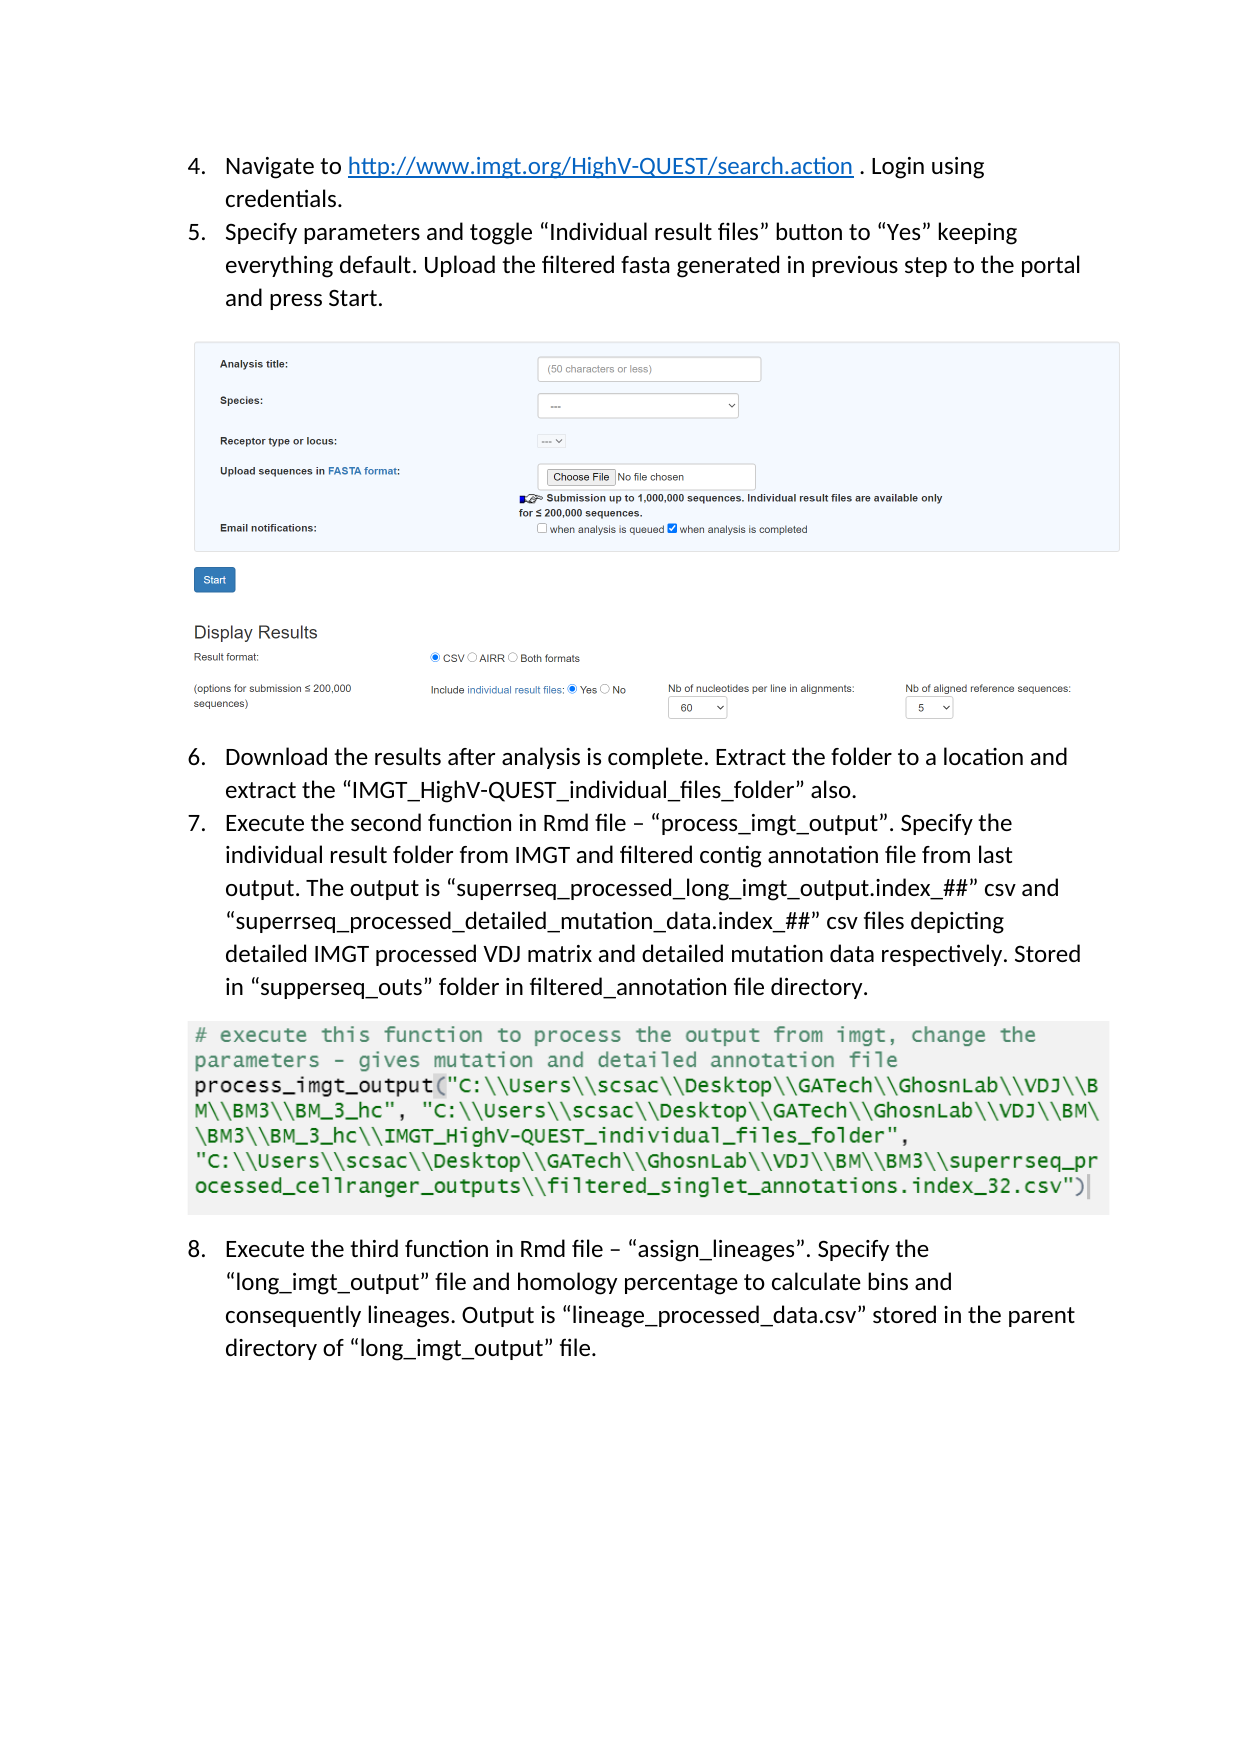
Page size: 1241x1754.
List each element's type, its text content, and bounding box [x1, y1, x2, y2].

picture [187, 1021, 1110, 1215]
list Execute the second function in Rmd file – “process_imgt_output”. Specify the individual result folder from IMGT and filtered contig annotation file from last output. The output is “superrseq_processed_long_imgt_output.index_##” csv and “superrseq_processed_detailed_mutation_data.index_##” csv files depicting detailed IMGT processed VDJ matrix and detailed mutation data respectively. Stored in “supperseq_outs” folder in filtered_annotation file directory. [187, 807, 1090, 1002]
picture [187, 331, 1128, 722]
list Specify parameters and toggle “Individual result files” button to “Yes” keeping everything default. Upload the filtered fasta generated in previous step to the portal and press Start. [187, 216, 1090, 312]
list Download the results after analysis is complete. Extract the folder to a location and extract the “IMGT_HighV-QUEST_individual_files_folder” also. [187, 741, 1090, 804]
list Execute the third function in Rmd file – “assign_lineages”. Specify the “long_imgt_output” file and homology percentage to calculate bins and consequently lineages. Output is “lineage_processed_data.csv” stored in the parent directory of “long_imgt_output” file. [187, 1233, 1090, 1363]
list Navigate to http://www.imgt.org/HighV-QUEST/search.action . Login using credentials. [187, 150, 1090, 213]
